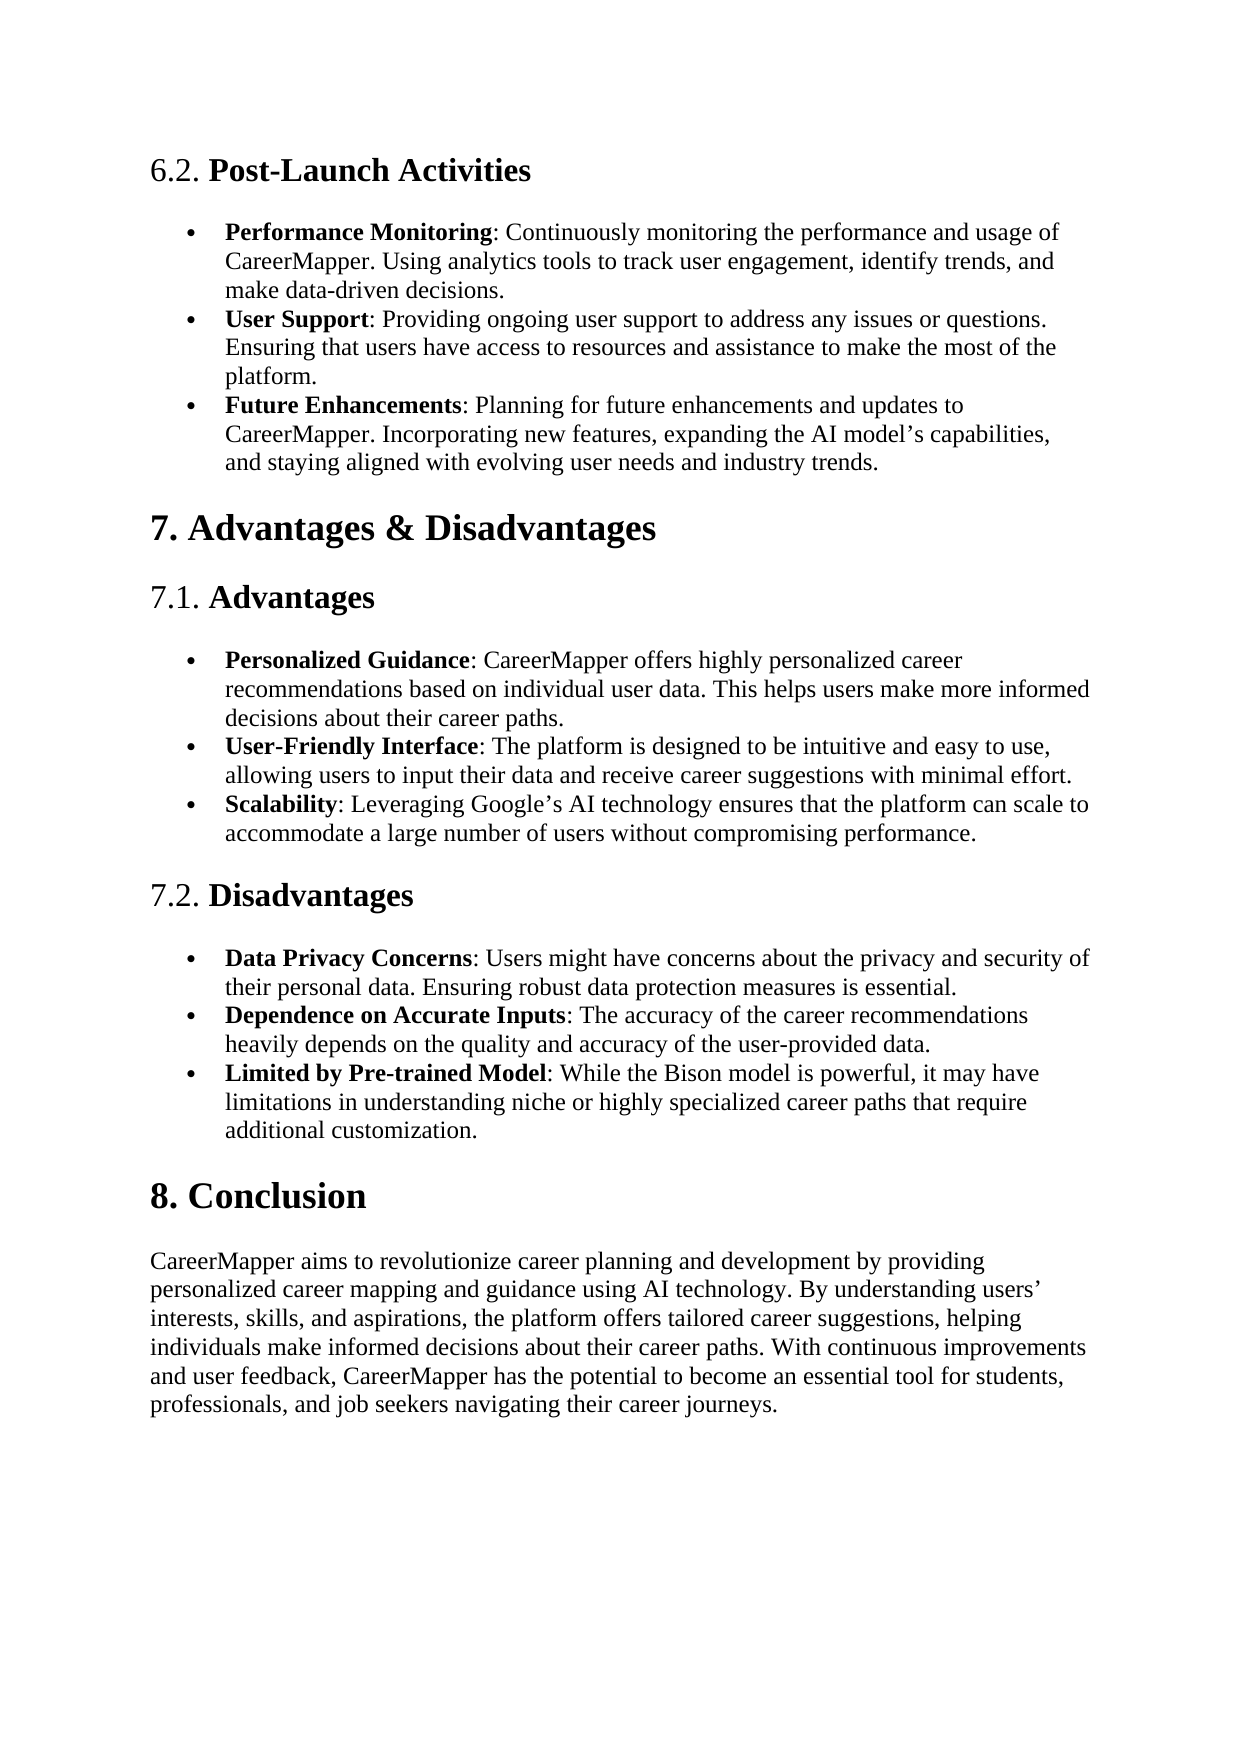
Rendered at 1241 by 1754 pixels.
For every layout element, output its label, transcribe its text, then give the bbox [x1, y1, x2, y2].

list Data Privacy Concerns: Users might have concerns about the privacy and security of their personal data. Ensuring robust data protection measures is essential. [187, 943, 1090, 1001]
text 7.1. Advantages [150, 578, 1090, 616]
list Personalized Guidance: CareerMapper offers highly personalized career recommendations based on individual user data. This helps users make more informed decisions about their career paths. [187, 645, 1090, 731]
list User Support: Providing ongoing user support to address any issues or questions. Ensuring that users have access to resources and assistance to make the most of the platform. [187, 304, 1090, 390]
text 7. Advantages & Disadvantages [150, 505, 1090, 548]
list Limited by Pre-trained Model: While the Bison model is powerful, it may have limitations in understanding niche or highly specialized career paths that require additional customization. [187, 1058, 1090, 1144]
text 7.2. Disadvantages [150, 876, 1090, 914]
list Dependence on Accurate Inputs: The accuracy of the career recommendations heavily depends on the quality and accuracy of the user-provided data. [187, 1001, 1090, 1058]
text 8. Conclusion [150, 1173, 1090, 1217]
list Performance Monitoring: Continuously monitoring the performance and usage of CareerMapper. Using analytics tools to track user engagement, identify trends, and make data-driven decisions. [187, 217, 1090, 304]
list Future Enhancements: Planning for future enhancements and updates to CareerMapper. Incorporating new features, expanding the AI model’s capabilities, and staying aligned with evolving user needs and industry trends. [187, 390, 1090, 476]
text CareerMapper aims to revolutionize career planning and development by providing personalized career mapping and guidance using AI technology. By understanding users’ interests, skills, and aspirations, the platform offers tailored career suggestions, helping individuals make informed decisions about their career paths. With continuous improvements and user feedback, CareerMapper has the potential to become an essential tool for students, professionals, and job seekers navigating their career journeys. [150, 1246, 1090, 1418]
list Scalability: Leveraging Google’s AI technology ensures that the platform can scale to accommodate a large number of users without compromising performance. [187, 789, 1090, 846]
list User-Friendly Interface: The platform is designed to be intuitive and easy to use, allowing users to input their data and receive career suggestions with minimal effort. [187, 731, 1090, 789]
text 6.2. Post-Launch Activities [150, 150, 1090, 188]
